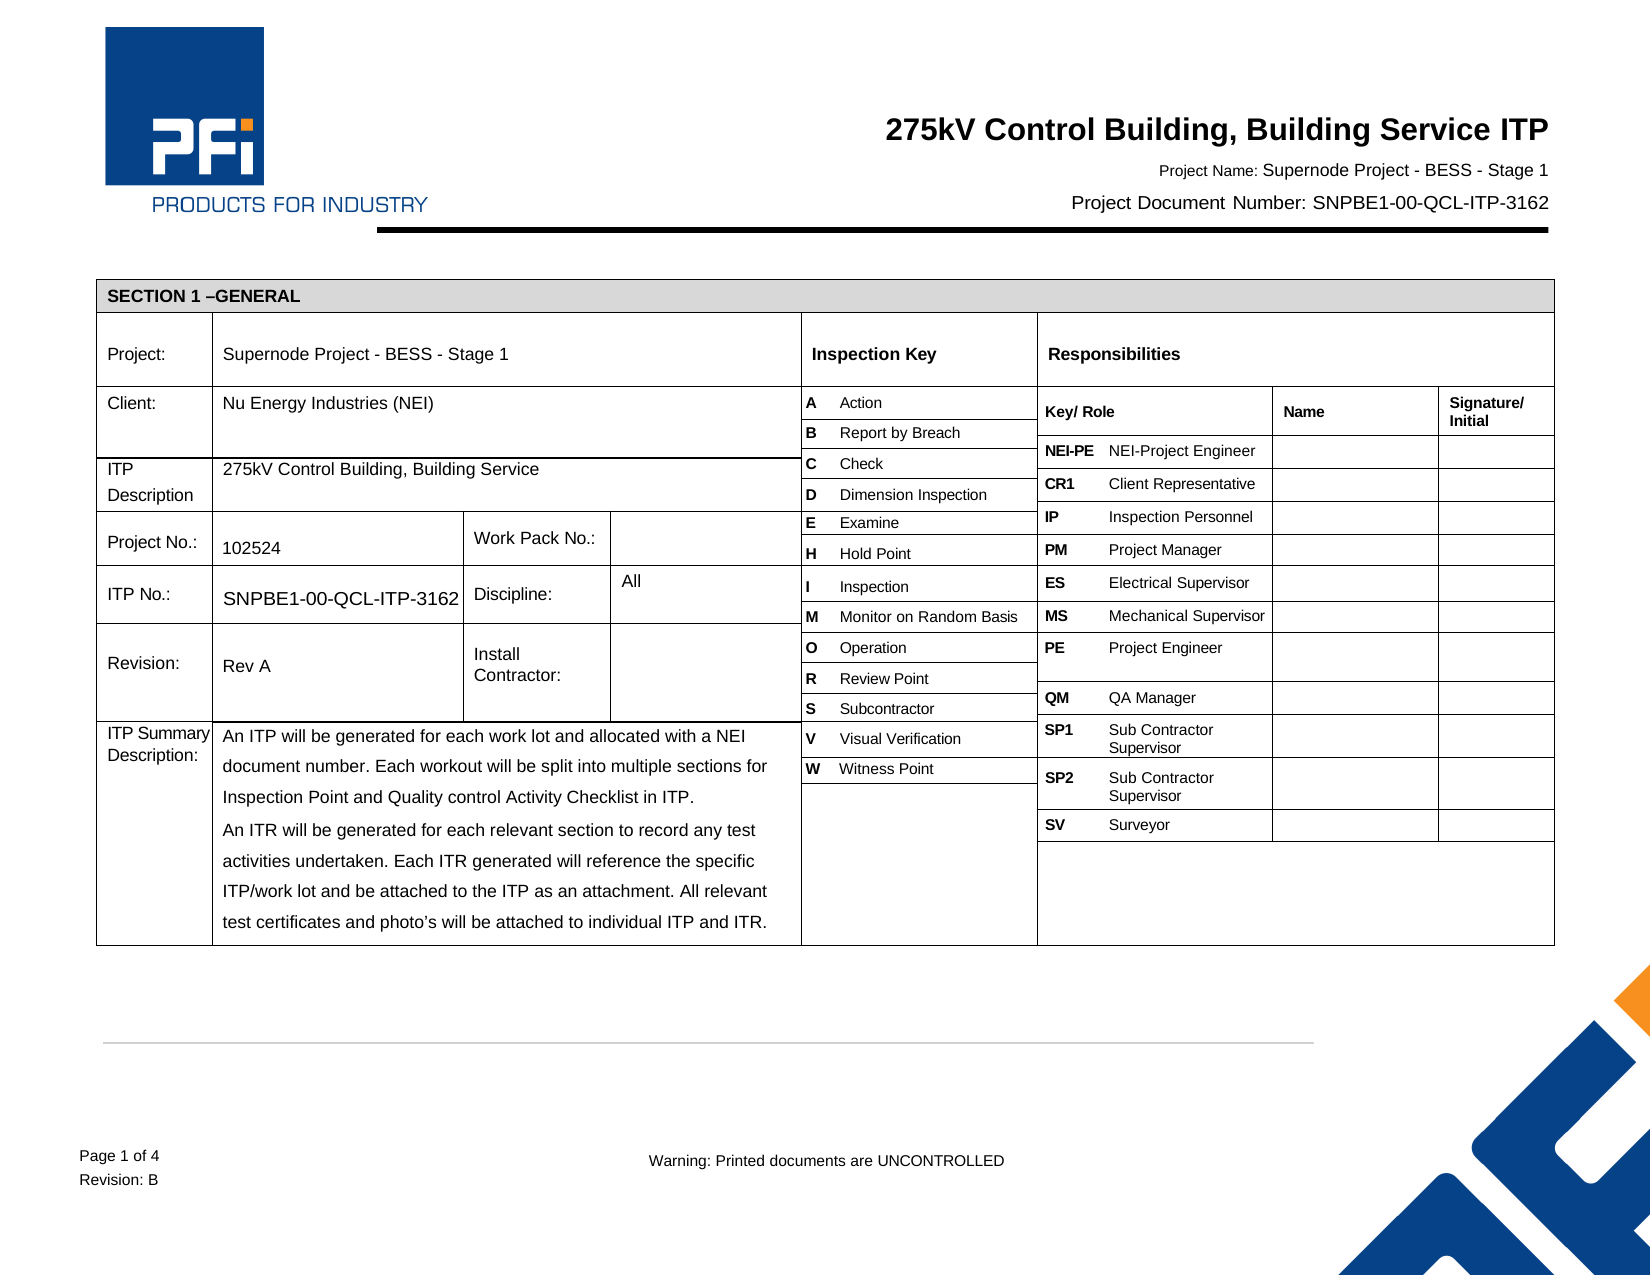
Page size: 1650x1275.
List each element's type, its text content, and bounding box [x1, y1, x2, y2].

table_cell Inspection Key [802, 313, 1037, 386]
table_cell [1273, 436, 1438, 468]
table_cell [1439, 436, 1554, 468]
table_cell [1439, 633, 1554, 681]
table_cell [1273, 502, 1438, 534]
table_cell Supernode Project - BESS - Stage 1 [213, 313, 801, 386]
table_cell [1273, 469, 1438, 501]
table_cell ES Electrical Supervisor [1038, 566, 1272, 601]
table_cell R Review Point [802, 663, 1037, 693]
table_cell [1439, 758, 1554, 809]
table_cell [1273, 602, 1438, 632]
table_cell SNPBE1-00-QCL-ITP-3162 [213, 566, 463, 623]
table_cell [802, 784, 1037, 945]
table_cell Key/ Role [1038, 387, 1272, 435]
table_cell Name [1273, 387, 1438, 435]
table_cell [1439, 602, 1554, 632]
table_cell V Visual Verification [802, 722, 1037, 757]
table_cell ITP Summary Description: [97, 722, 212, 945]
table_cell [1439, 469, 1554, 501]
table_cell [1273, 633, 1438, 681]
table_cell CR1 Client Representative [1038, 469, 1272, 501]
table_cell NEI-PE NEI-Project Engineer [1038, 436, 1272, 468]
table_cell [611, 601, 801, 623]
table_cell [611, 624, 801, 721]
table_cell [1273, 810, 1438, 841]
table_cell I Inspection [802, 566, 1037, 601]
table_cell All [611, 566, 801, 601]
table_cell PE Project Engineer [1038, 633, 1272, 681]
table_cell C Check [802, 449, 1037, 478]
table_cell SV Surveyor [1038, 810, 1272, 841]
table_cell [1439, 502, 1554, 534]
table_cell [1273, 758, 1438, 809]
table_cell Project No.: [97, 512, 212, 565]
table_cell B Report by Breach [802, 420, 1037, 448]
table_cell Work Pack No.: [464, 512, 610, 565]
table_cell 102524 [213, 512, 463, 565]
table_cell [1439, 535, 1554, 565]
table_cell [1439, 715, 1554, 757]
table_cell [1038, 842, 1554, 945]
picture [1313, 962, 1650, 1275]
table_cell Signature/ Initial [1439, 387, 1554, 435]
table_cell [1439, 566, 1554, 601]
table_cell O Operation [802, 633, 1037, 662]
table_cell E Examine [802, 512, 1037, 534]
table_cell 275kV Control Building, Building Service [213, 459, 801, 511]
table_cell Nu Energy Industries (NEI) [213, 387, 801, 457]
table_cell A Action [802, 387, 1037, 419]
picture [35, 27, 480, 216]
table_cell Client: [97, 387, 212, 457]
table_cell [1439, 810, 1554, 841]
table_cell H Hold Point [802, 535, 1037, 565]
table_cell MS Mechanical Supervisor [1038, 602, 1272, 632]
table_cell [1273, 566, 1438, 601]
table_cell [1439, 682, 1554, 714]
table_cell Project: [97, 313, 212, 386]
table_cell PM Project Manager [1038, 535, 1272, 565]
table_cell Revision: [97, 624, 212, 721]
table_cell [1273, 715, 1438, 757]
table_cell W Witness Point [802, 758, 1037, 782]
table_cell Discipline: [464, 566, 610, 623]
table_cell Rev A [213, 624, 463, 721]
table_cell D Dimension Inspection [802, 479, 1037, 511]
table_cell [1273, 682, 1438, 714]
table_cell ITP No.: [97, 566, 212, 623]
table_cell ITP Description: [97, 459, 212, 511]
table_cell QM QA Manager [1038, 682, 1272, 714]
table_cell IP Inspection Personnel [1038, 502, 1272, 534]
table_cell [611, 512, 801, 565]
table_cell SP1 Sub Contractor Supervisor [1038, 715, 1272, 757]
table_cell Responsibilities [1038, 313, 1554, 386]
table_cell Install Contractor: [464, 624, 610, 721]
table_cell [1273, 535, 1438, 565]
table_header SECTION 1 –GENERAL [97, 280, 1554, 312]
table_cell S Subcontractor [802, 694, 1037, 721]
table_cell An ITP will be generated for each work lot and allocated with a NEI document number. Each workout will be split into multiple sections for Inspection Point and Quality control Activity Checklist in ITP. An ITR will be generated for each relevant section to record any test activities undertaken. Each ITR generated will reference the specific ITP/work lot and be attached to the ITP as an attachment. All relevant test certificates and photo’s will be attached to individual ITP and ITR. [213, 723, 801, 945]
table_cell SP2 Sub Contractor Supervisor [1038, 758, 1272, 809]
table_cell M Monitor on Random Basis [802, 602, 1037, 632]
